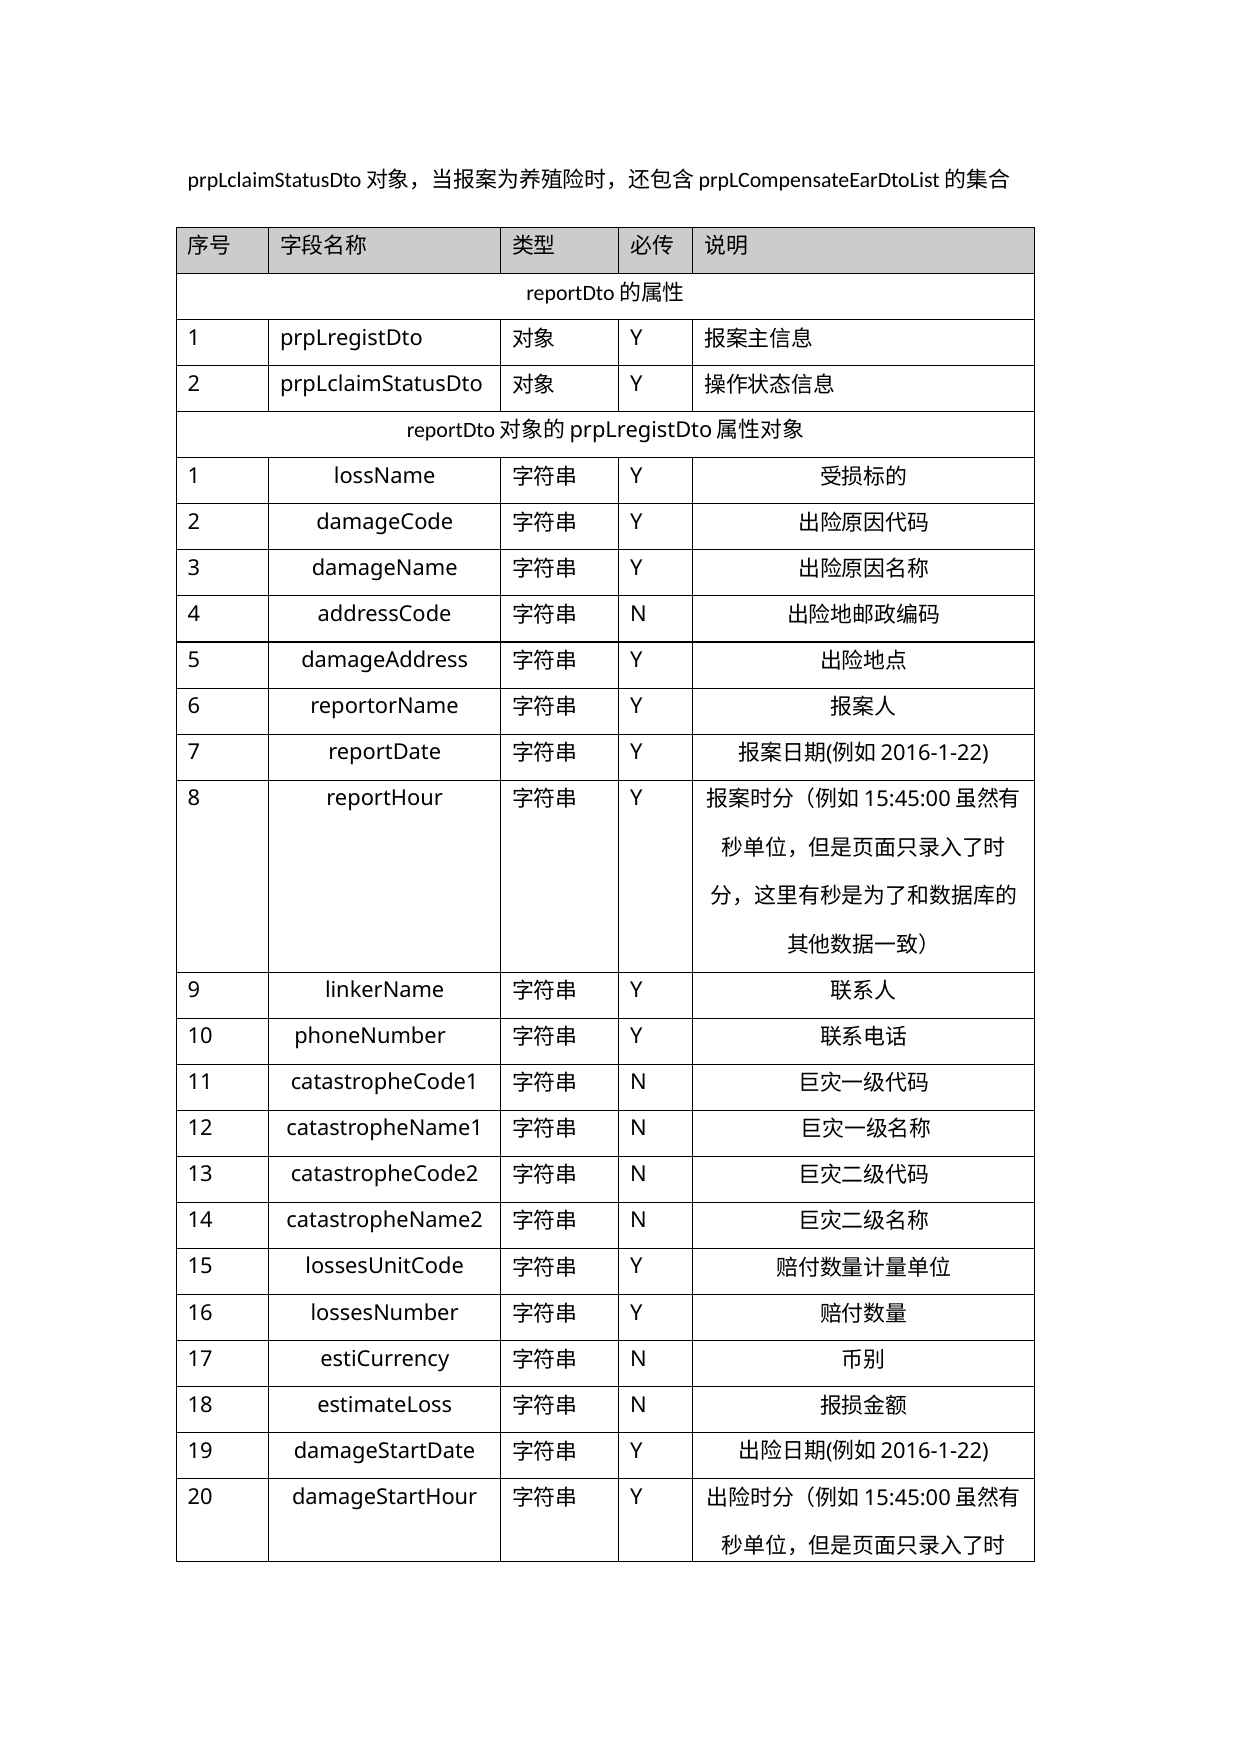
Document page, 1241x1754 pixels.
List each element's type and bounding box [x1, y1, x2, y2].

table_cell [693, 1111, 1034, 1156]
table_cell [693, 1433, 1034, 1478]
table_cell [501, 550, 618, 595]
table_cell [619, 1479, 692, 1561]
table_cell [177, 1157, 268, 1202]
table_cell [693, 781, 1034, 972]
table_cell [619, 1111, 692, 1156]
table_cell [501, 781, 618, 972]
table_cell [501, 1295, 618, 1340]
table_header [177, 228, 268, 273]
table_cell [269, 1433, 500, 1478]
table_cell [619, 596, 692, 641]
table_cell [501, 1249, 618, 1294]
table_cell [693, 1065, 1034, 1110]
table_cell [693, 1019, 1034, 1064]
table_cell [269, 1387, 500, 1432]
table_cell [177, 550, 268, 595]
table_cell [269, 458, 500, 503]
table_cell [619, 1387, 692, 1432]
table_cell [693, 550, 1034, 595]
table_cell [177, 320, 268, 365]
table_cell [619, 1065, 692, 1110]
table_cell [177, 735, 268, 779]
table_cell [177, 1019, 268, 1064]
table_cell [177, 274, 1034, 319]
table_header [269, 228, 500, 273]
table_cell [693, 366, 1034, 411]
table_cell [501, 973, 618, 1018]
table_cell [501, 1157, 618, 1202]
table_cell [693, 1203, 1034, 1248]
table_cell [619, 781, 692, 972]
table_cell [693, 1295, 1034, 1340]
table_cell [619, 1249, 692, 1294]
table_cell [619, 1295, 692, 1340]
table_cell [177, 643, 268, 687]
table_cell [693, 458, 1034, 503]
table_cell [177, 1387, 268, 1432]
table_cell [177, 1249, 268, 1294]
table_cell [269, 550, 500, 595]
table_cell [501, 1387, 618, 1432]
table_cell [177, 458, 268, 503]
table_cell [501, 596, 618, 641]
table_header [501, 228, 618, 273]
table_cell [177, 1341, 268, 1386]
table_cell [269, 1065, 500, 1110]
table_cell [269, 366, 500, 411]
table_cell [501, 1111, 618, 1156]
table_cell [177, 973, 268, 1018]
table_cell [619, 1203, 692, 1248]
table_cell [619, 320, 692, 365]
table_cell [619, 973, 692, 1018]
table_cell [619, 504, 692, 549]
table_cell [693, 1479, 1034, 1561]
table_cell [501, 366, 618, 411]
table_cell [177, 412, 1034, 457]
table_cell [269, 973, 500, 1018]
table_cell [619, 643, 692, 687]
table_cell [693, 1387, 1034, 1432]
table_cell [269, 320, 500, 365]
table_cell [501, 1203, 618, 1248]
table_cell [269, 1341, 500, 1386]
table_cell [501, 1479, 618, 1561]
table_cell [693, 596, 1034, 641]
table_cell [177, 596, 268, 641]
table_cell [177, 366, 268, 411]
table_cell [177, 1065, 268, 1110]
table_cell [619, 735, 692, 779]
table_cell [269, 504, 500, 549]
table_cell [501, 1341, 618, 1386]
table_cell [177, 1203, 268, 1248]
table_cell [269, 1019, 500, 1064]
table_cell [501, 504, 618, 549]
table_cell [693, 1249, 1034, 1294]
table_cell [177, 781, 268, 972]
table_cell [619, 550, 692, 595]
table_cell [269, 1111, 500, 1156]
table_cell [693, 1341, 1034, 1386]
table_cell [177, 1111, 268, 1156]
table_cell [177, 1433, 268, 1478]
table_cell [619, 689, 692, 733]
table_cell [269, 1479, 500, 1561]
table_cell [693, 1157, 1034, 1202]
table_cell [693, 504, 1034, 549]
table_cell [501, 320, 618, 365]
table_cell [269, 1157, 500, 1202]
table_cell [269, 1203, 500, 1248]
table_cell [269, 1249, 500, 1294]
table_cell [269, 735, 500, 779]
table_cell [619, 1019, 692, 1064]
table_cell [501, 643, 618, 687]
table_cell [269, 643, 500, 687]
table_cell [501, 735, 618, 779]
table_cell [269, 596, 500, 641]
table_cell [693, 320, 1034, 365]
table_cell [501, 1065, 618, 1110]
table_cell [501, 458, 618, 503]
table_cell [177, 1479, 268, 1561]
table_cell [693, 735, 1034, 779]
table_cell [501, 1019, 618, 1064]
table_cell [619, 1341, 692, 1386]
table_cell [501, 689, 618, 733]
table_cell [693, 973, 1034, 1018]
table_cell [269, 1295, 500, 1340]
text [187, 162, 1053, 194]
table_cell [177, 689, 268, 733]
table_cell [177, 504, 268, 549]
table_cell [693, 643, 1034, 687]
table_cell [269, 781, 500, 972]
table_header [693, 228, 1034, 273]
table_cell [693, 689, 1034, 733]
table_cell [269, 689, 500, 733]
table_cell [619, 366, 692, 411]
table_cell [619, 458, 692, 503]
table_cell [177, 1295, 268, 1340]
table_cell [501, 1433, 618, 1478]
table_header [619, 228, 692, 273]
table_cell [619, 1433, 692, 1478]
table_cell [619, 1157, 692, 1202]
